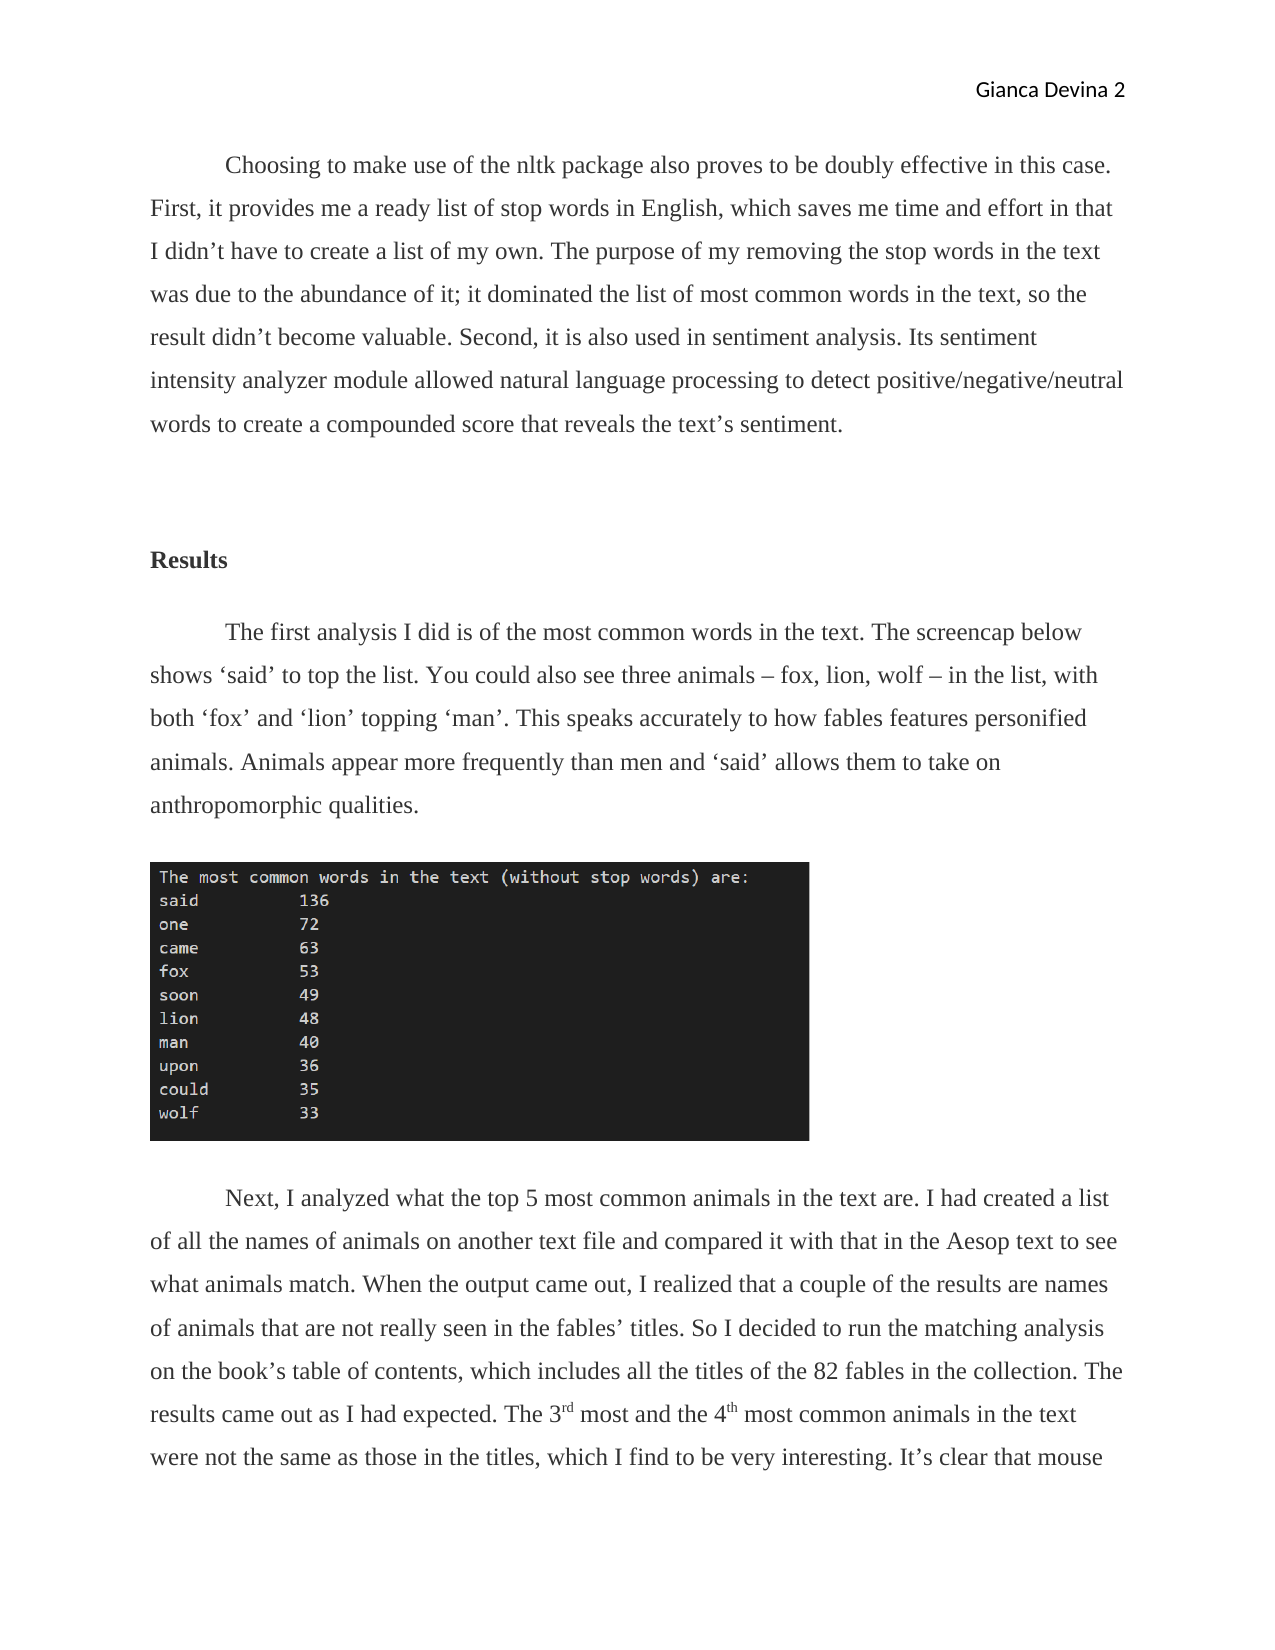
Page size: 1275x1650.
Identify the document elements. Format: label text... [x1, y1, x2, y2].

picture [150, 862, 810, 1141]
text Choosing to make use of the nltk package also proves to be doubly effective in this case. First, it provides me a ready list of stop words in English, which saves me time and effort in that I didn’t have to create a list of my own. The purpose of my removing the stop words in the text was due to the abundance of it; it dominated the list of most common words in the text, so the result didn’t become valuable. Second, it is also used in sentiment analysis. Its sentiment intensity analyzer module allowed natural language processing to detect positive/negative/neutral words to create a compounded score that reveals the text’s sentiment. [150, 150, 1125, 437]
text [150, 1183, 1125, 1471]
text Results [150, 545, 1125, 574]
text The first analysis I did is of the most common words in the text. The screencap below shows ‘said’ to top the list. You could also see three animals – fox, lion, wolf – in the list, with both ‘fox’ and ‘lion’ topping ‘man’. This speaks accurately to how fables features personified animals. Animals appear more frequently than men and ‘said’ allows them to take on anthropomorphic qualities. [150, 617, 1125, 818]
